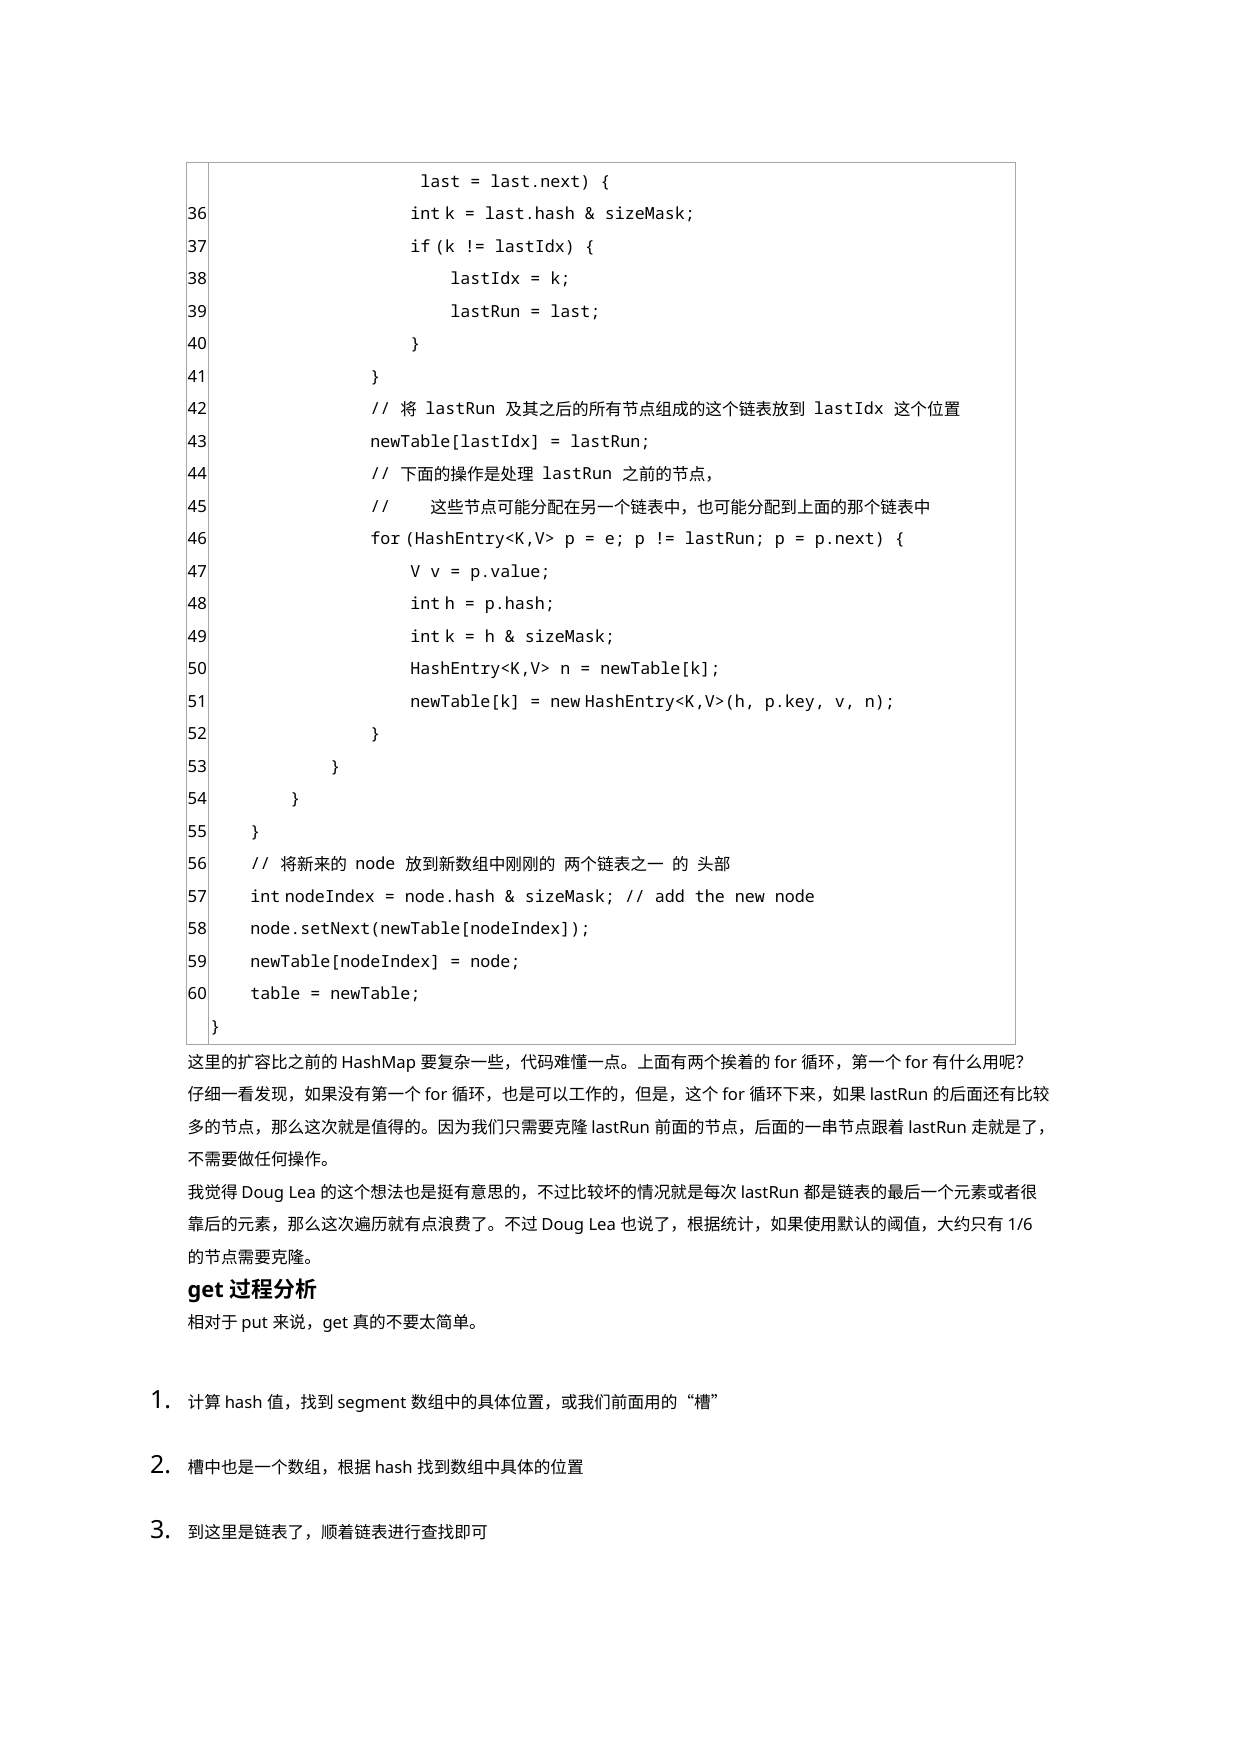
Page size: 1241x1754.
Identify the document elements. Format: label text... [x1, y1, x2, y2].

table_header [187, 163, 208, 1044]
list 计算 hash 值，找到 segment 数组中的具体位置，或我们前面用的“槽” [150, 1366, 1053, 1431]
text 我觉得 Doug Lea 的这个想法也是挺有意思的，不过比较坏的情况就是每次 lastRun 都是链表的最后一个元素或者很靠后的元素，那么这次遍历就有点浪费了。不过 Doug Lea 也说了，根据统计，如果使用默认的阈值，大约只有 1/6 的节点需要克隆。 [187, 1175, 1053, 1272]
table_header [209, 163, 1015, 1044]
list 槽中也是一个数组，根据 hash 找到数组中具体的位置 [150, 1431, 1053, 1496]
text 仔细一看发现，如果没有第一个 for 循环，也是可以工作的，但是，这个 for 循环下来，如果 lastRun 的后面还有比较多的节点，那么这次就是值得的。因为我们只需要克隆 lastRun 前面的节点，后面的一串节点跟着 lastRun 走就是了，不需要做任何操作。 [187, 1077, 1053, 1175]
text get 过程分析 [187, 1272, 1053, 1305]
text 相对于 put 来说，get 真的不要太简单。 [187, 1305, 1053, 1337]
text 这里的扩容比之前的 HashMap 要复杂一些，代码难懂一点。上面有两个挨着的 for 循环，第一个 for 有什么用呢？ [187, 1045, 1053, 1077]
list 到这里是链表了，顺着链表进行查找即可 [150, 1496, 1053, 1561]
